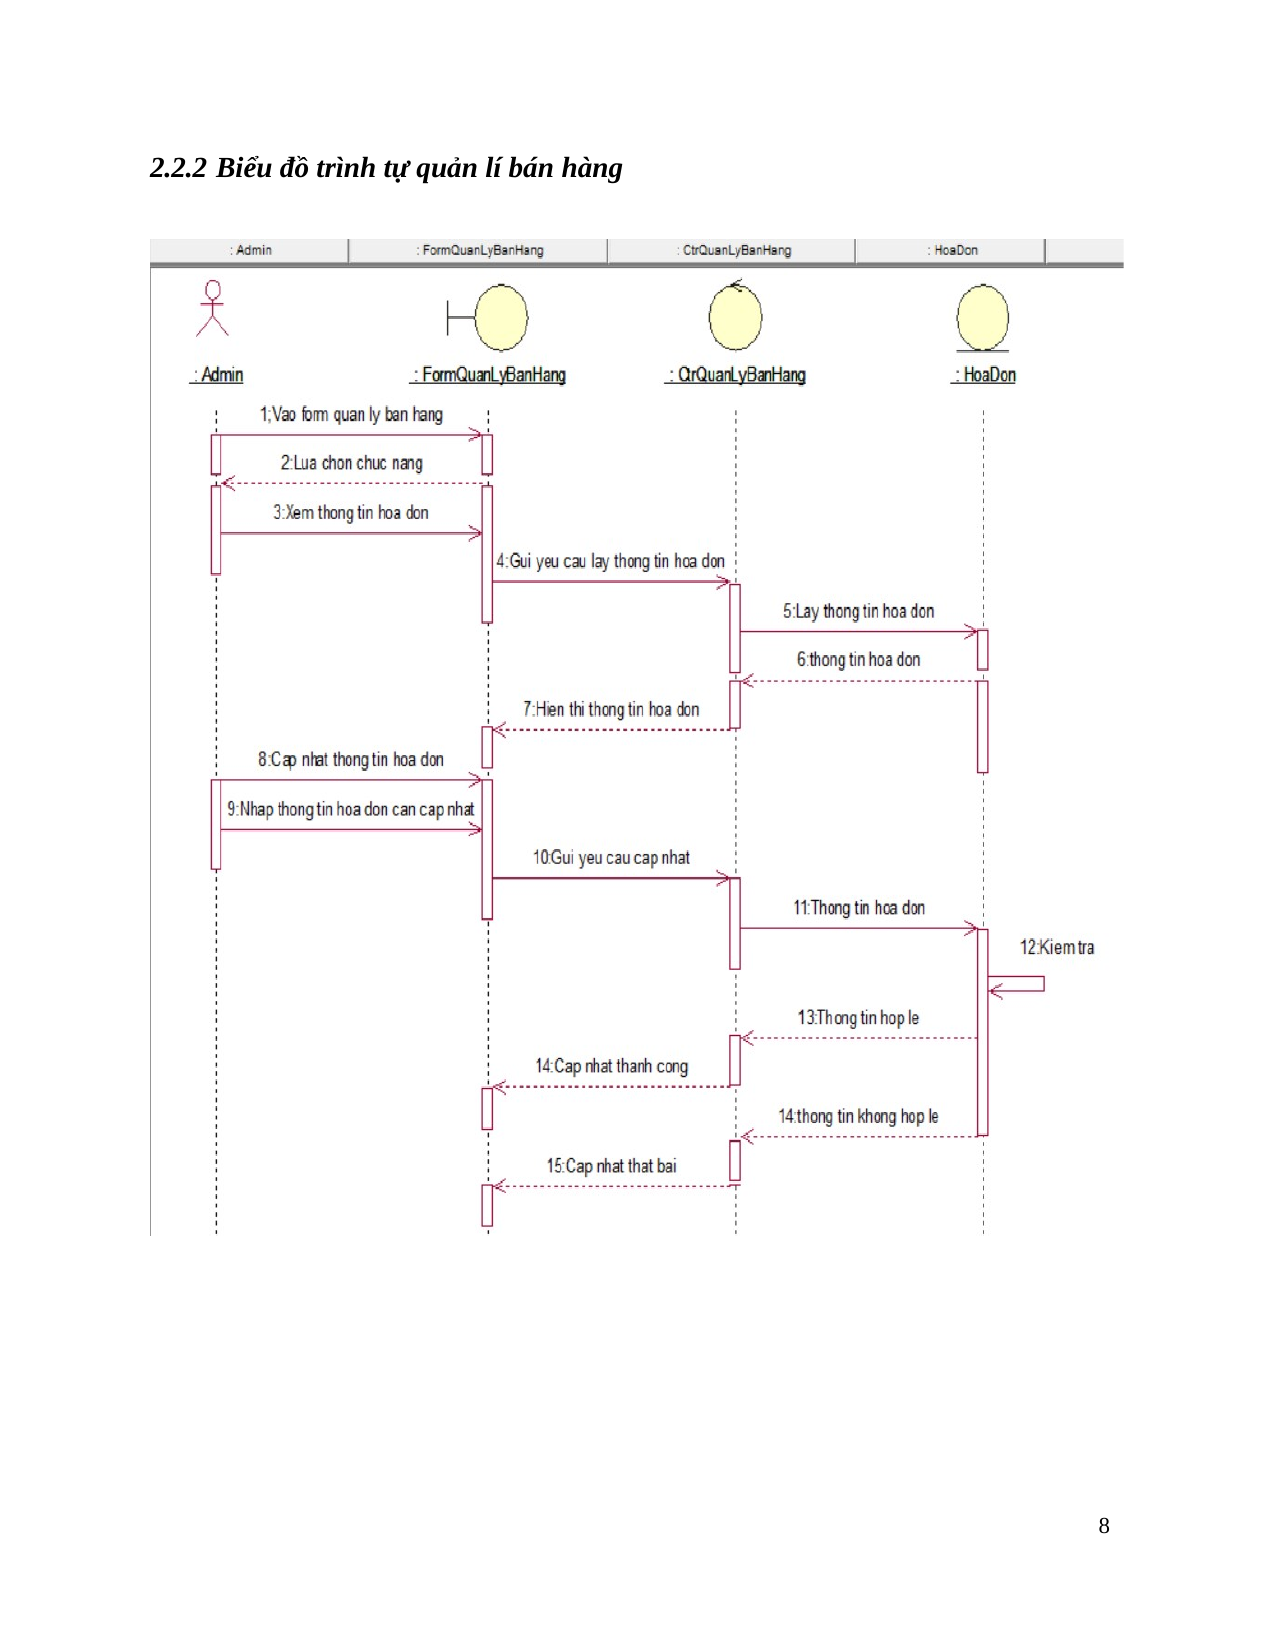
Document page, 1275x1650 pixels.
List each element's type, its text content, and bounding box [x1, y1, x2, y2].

picture [150, 239, 1124, 1236]
subtitle Biểu đồ trình tự quản lí bán hàng [150, 150, 1252, 183]
